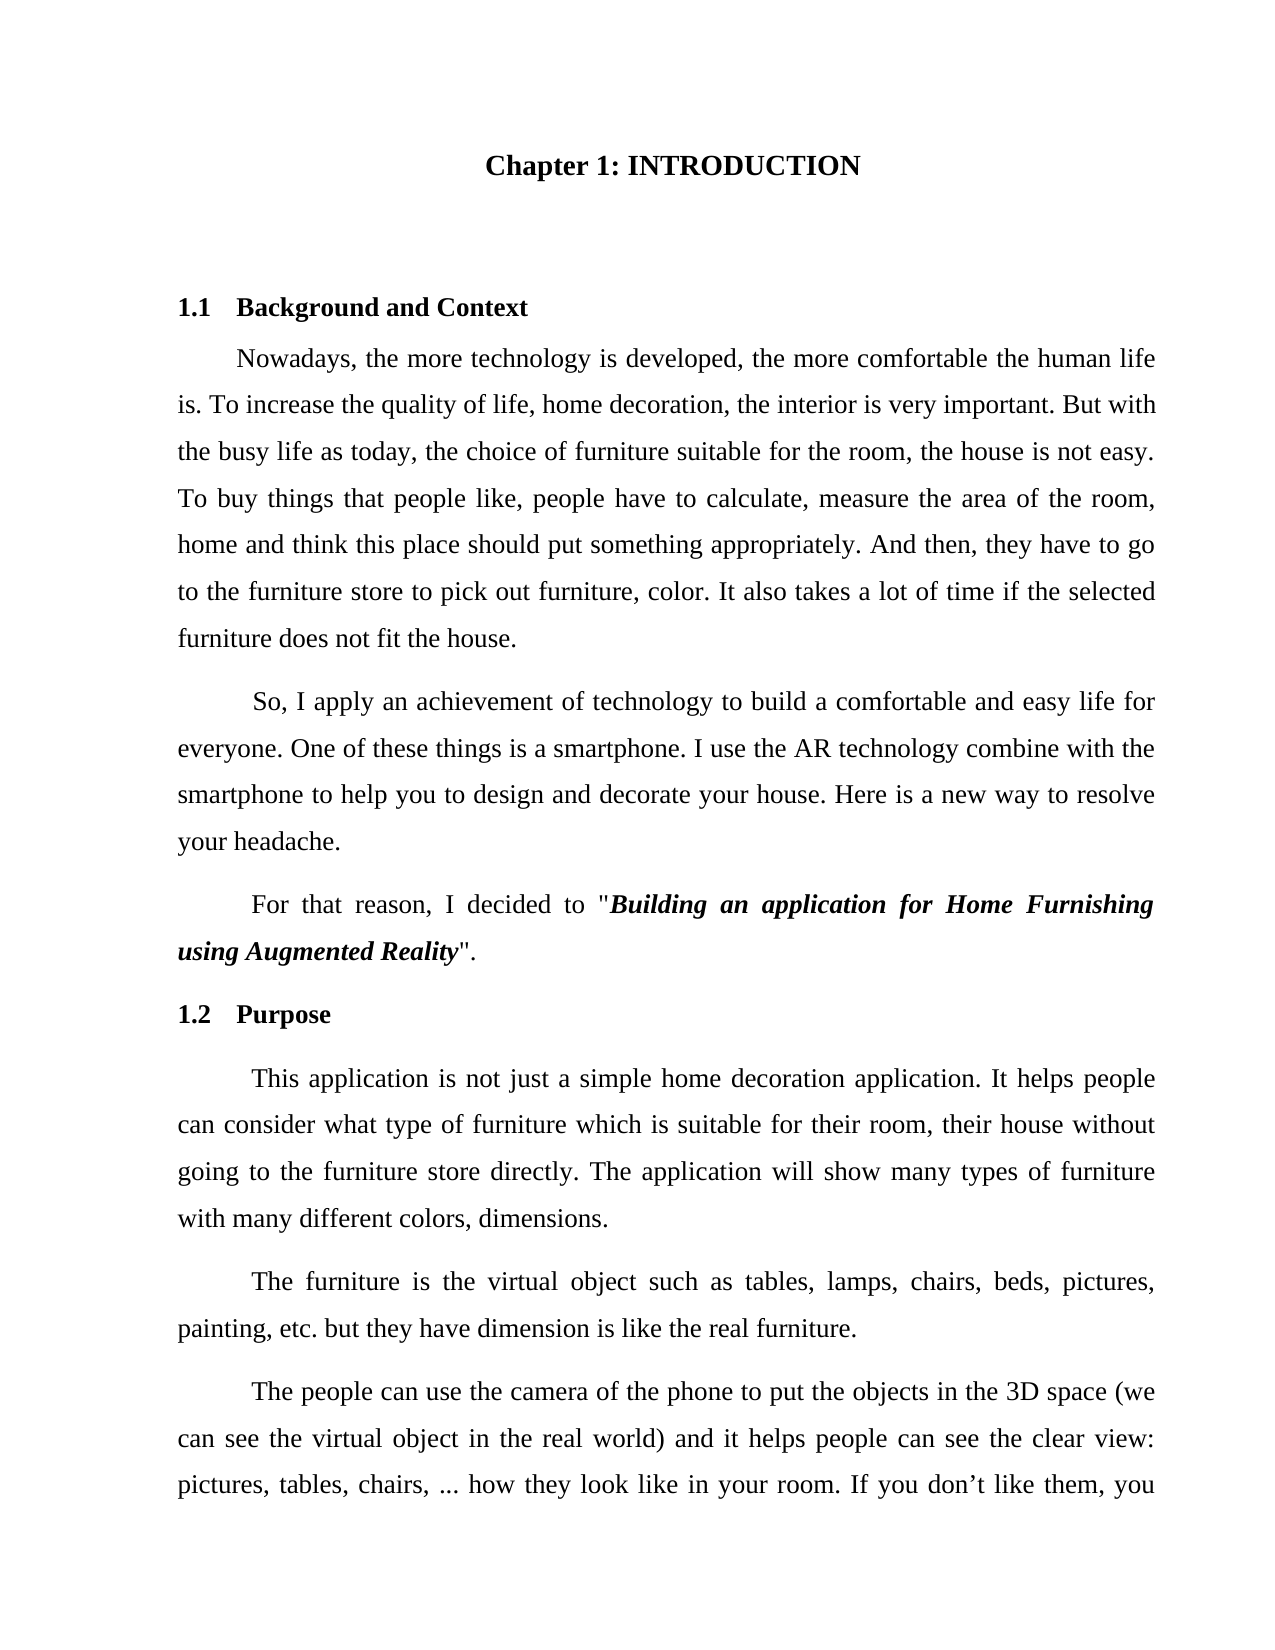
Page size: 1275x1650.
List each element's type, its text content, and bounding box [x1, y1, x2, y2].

list Background and Context [177, 291, 1157, 323]
text The furniture is the virtual object such as tables, lamps, chairs, beds, pictures, painting, etc. but they have dimension is like the real furniture. [177, 1265, 1157, 1343]
text So, I apply an achievement of technology to build a comfortable and easy life for everyone. One of these things is a smartphone. I use the AR technology combine with the smartphone to help you to design and decorate your house. Here is a new way to resolve your headache. [177, 685, 1157, 856]
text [177, 1375, 1157, 1499]
text Nowadays, the more technology is developed, the more comfortable the human life is. To increase the quality of life, home decoration, the interior is very important. But with the busy life as today, the choice of furniture suitable for the room, the house is not easy. To buy things that people like, people have to calculate, measure the area of the room, home and think this place should put something appropriately. And then, they have to go to the furniture store to pick out furniture, color. It also takes a lot of time if the selected furniture does not fit the house. [177, 342, 1157, 653]
text For that reason, I decided to "Building an application for Home Furnishing using Augmented Reality". [177, 888, 1157, 966]
subtitle Chapter 1: INTRODUCTION [189, 148, 1157, 181]
text This application is not just a simple home decoration application. It helps people can consider what type of furniture which is suitable for their room, their house without going to the furniture store directly. The application will show many types of furniture with many different colors, dimensions. [177, 1062, 1157, 1233]
list Purpose [177, 998, 1157, 1029]
